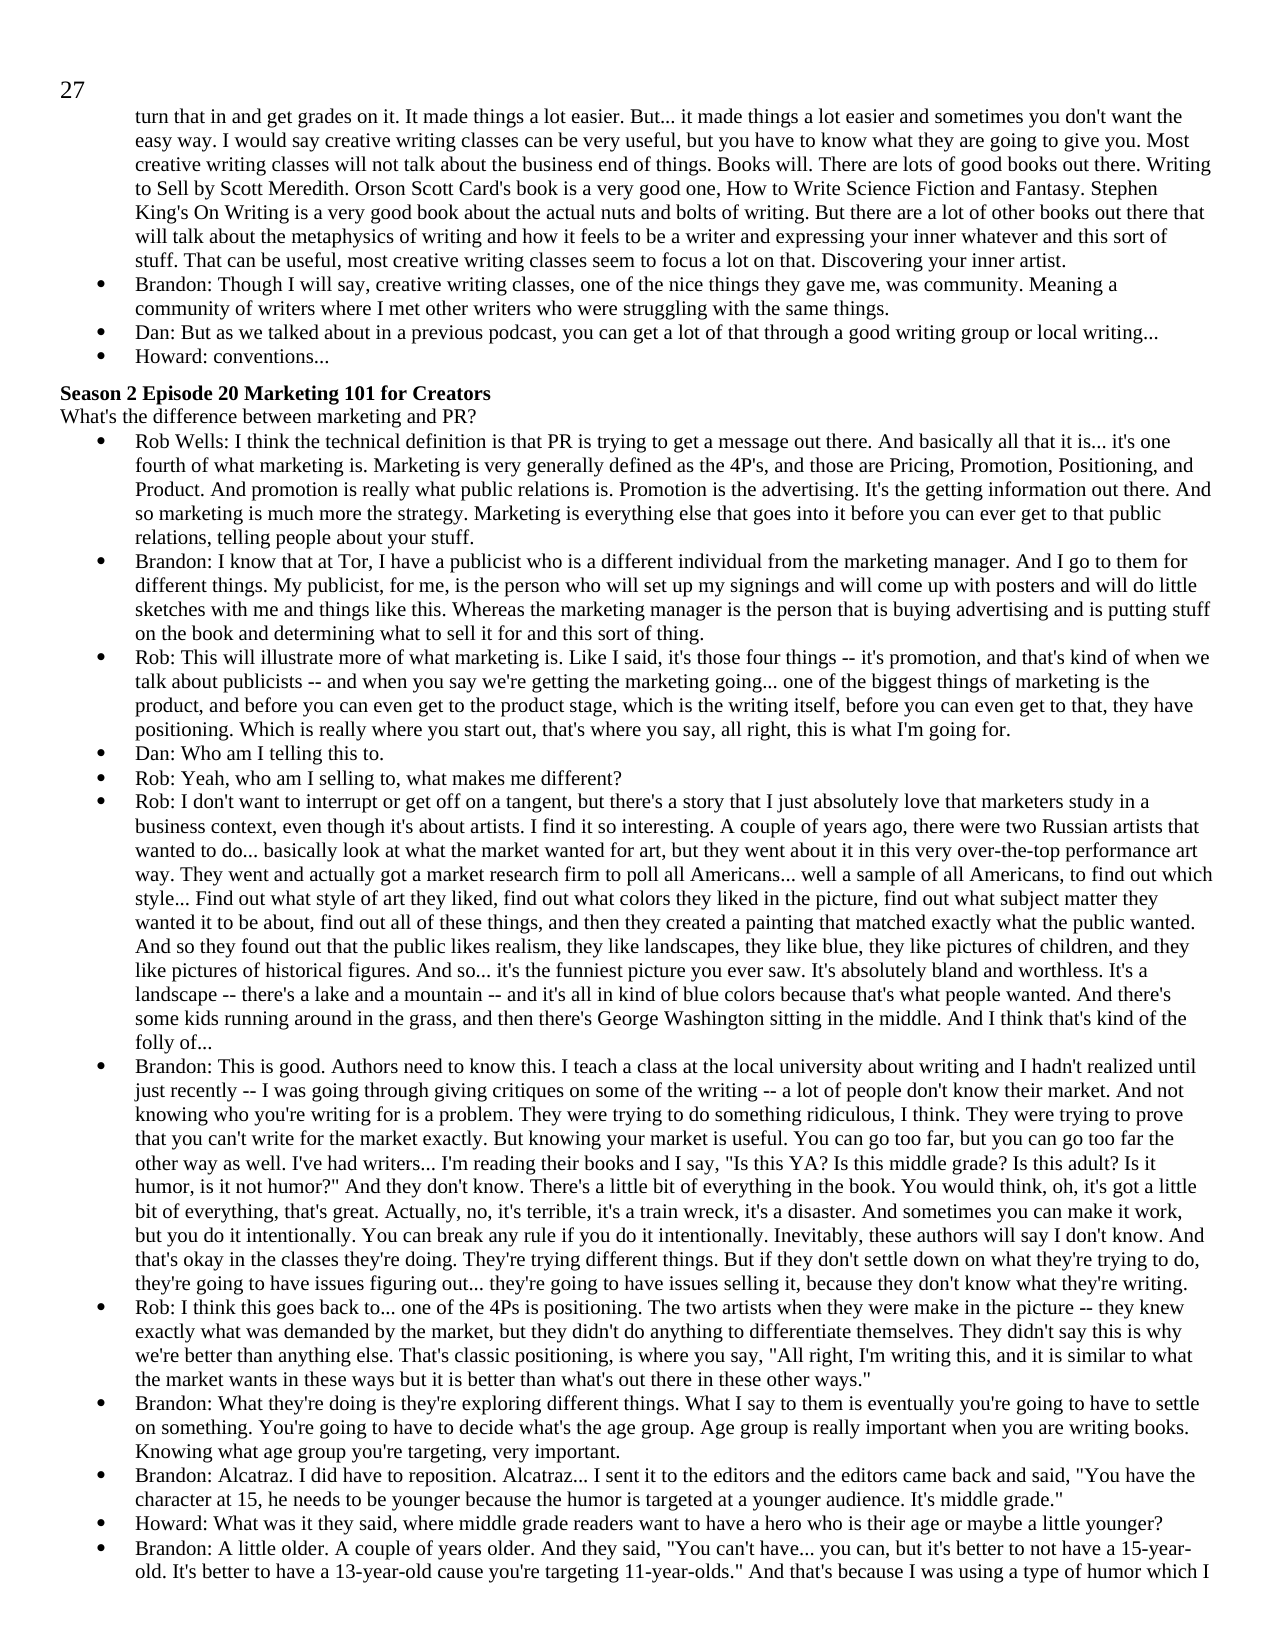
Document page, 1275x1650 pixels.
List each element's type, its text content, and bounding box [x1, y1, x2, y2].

list Rob: This will illustrate more of what marketing is. Like I said, it's those four things -- it's promotion, and that's kind of when we talk about publicists -- and when you say we're getting the marketing going... one of the biggest things of marketing is the product, and before you can even get to the product stage, which is the writing itself, before you can even get to that, they have positioning. Which is really where you start out, that's where you say, all right, this is what I'm going for. [97, 645, 1215, 741]
list Rob: Yeah, who am I selling to, what makes me different? [97, 765, 1215, 789]
list Rob: I don't want to interrupt or get off on a tangent, but there's a story that I just absolutely love that marketers study in a business context, even though it's about artists. I find it so interesting. A couple of years ago, there were two Russian artists that wanted to do... basically look at what the market wanted for art, but they went about it in this very over-the-top performance art way. They went and actually got a market research firm to poll all Americans... well a sample of all Americans, to find out which style... Find out what style of art they liked, find out what colors they liked in the picture, find out what subject matter they wanted it to be about, find out all of these things, and then they created a painting that matched exactly what the public wanted. And so they found out that the public likes realism, they like landscapes, they like blue, they like pictures of children, and they like pictures of historical figures. And so... it's the funniest picture you ever saw. It's absolutely bland and worthless. It's a landscape -- there's a lake and a mountain -- and it's all in kind of blue colors because that's what people wanted. And there's some kids running around in the grass, and then there's George Washington sitting in the middle. And I think that's kind of the folly of... [97, 789, 1215, 1054]
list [97, 1535, 1215, 1583]
list Brandon: What they're doing is they're exploring different things. What I say to them is eventually you're going to have to settle on something. You're going to have to decide what's the age group. Age group is really important when you are writing books. Knowing what age group you're targeting, very important. [97, 1391, 1215, 1463]
list Howard: conventions... [97, 344, 1215, 368]
list Brandon: This is good. Authors need to know this. I teach a class at the local university about writing and I hadn't realized until just recently -- I was going through giving critiques on some of the writing -- a lot of people don't know their market. And not knowing who you're writing for is a problem. They were trying to do something ridiculous, I think. They were trying to prove that you can't write for the market exactly. But knowing your market is useful. You can go too far, but you can go too far the other way as well. I've had writers... I'm reading their books and I say, "Is this YA? Is this middle grade? Is this adult? Is it humor, is it not humor?" And they don't know. There's a little bit of everything in the book. You would think, oh, it's got a little bit of everything, that's great. Actually, no, it's terrible, it's a train wreck, it's a disaster. And sometimes you can make it work, but you do it intentionally. You can break any rule if you do it intentionally. Inevitably, these authors will say I don't know. And that's okay in the classes they're doing. They're trying different things. But if they don't settle down on what they're trying to do, they're going to have issues figuring out... they're going to have issues selling it, because they don't know what they're writing. [97, 1054, 1215, 1295]
list Brandon: Alcatraz. I did have to reposition. Alcatraz... I sent it to the editors and the editors came back and said, "You have the character at 15, he needs to be younger because the humor is targeted at a younger audience. It's middle grade." [97, 1463, 1215, 1511]
list Rob: I think this goes back to... one of the 4Ps is positioning. The two artists when they were make in the picture -- they knew exactly what was demanded by the market, but they didn't do anything to differentiate themselves. They didn't say this is why we're better than anything else. That's classic positioning, is where you say, "All right, I'm writing this, and it is similar to what the market wants in these ways but it is better than what's out there in these other ways." [97, 1295, 1215, 1391]
list Rob Wells: I think the technical definition is that PR is trying to get a message out there. And basically all that it is... it's one fourth of what marketing is. Marketing is very generally defined as the 4P's, and those are Pricing, Promotion, Positioning, and Product. And promotion is really what public relations is. Promotion is the advertising. It's the getting information out there. And so marketing is much more the strategy. Marketing is everything else that goes into it before you can ever get to that public relations, telling people about your stuff. [97, 428, 1215, 549]
list Dan: Who am I telling this to. [97, 741, 1215, 765]
list Dan: But as we talked about in a previous podcast, you can get a lot of that through a good writing group or local writing... [97, 320, 1215, 344]
list Brandon: I know that at Tor, I have a publicist who is a different individual from the marketing manager. And I go to them for different things. My publicist, for me, is the person who will set up my signings and will come up with posters and will do little sketches with me and things like this. Whereas the marketing manager is the person that is buying advertising and is putting stuff on the book and determining what to sell it for and this sort of thing. [97, 549, 1215, 645]
list Howard: What was it they said, where middle grade readers want to have a hero who is their age or maybe a little younger? [97, 1511, 1215, 1535]
list Brandon: Though I will say, creative writing classes, one of the nice things they gave me, was community. Meaning a community of writers where I met other writers who were struggling with the same things. [97, 272, 1215, 320]
text What's the difference between marketing and PR? [60, 404, 1215, 428]
subtitle Season 2 Episode 20 Marketing 101 for Creators [60, 380, 1215, 404]
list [97, 104, 1215, 272]
